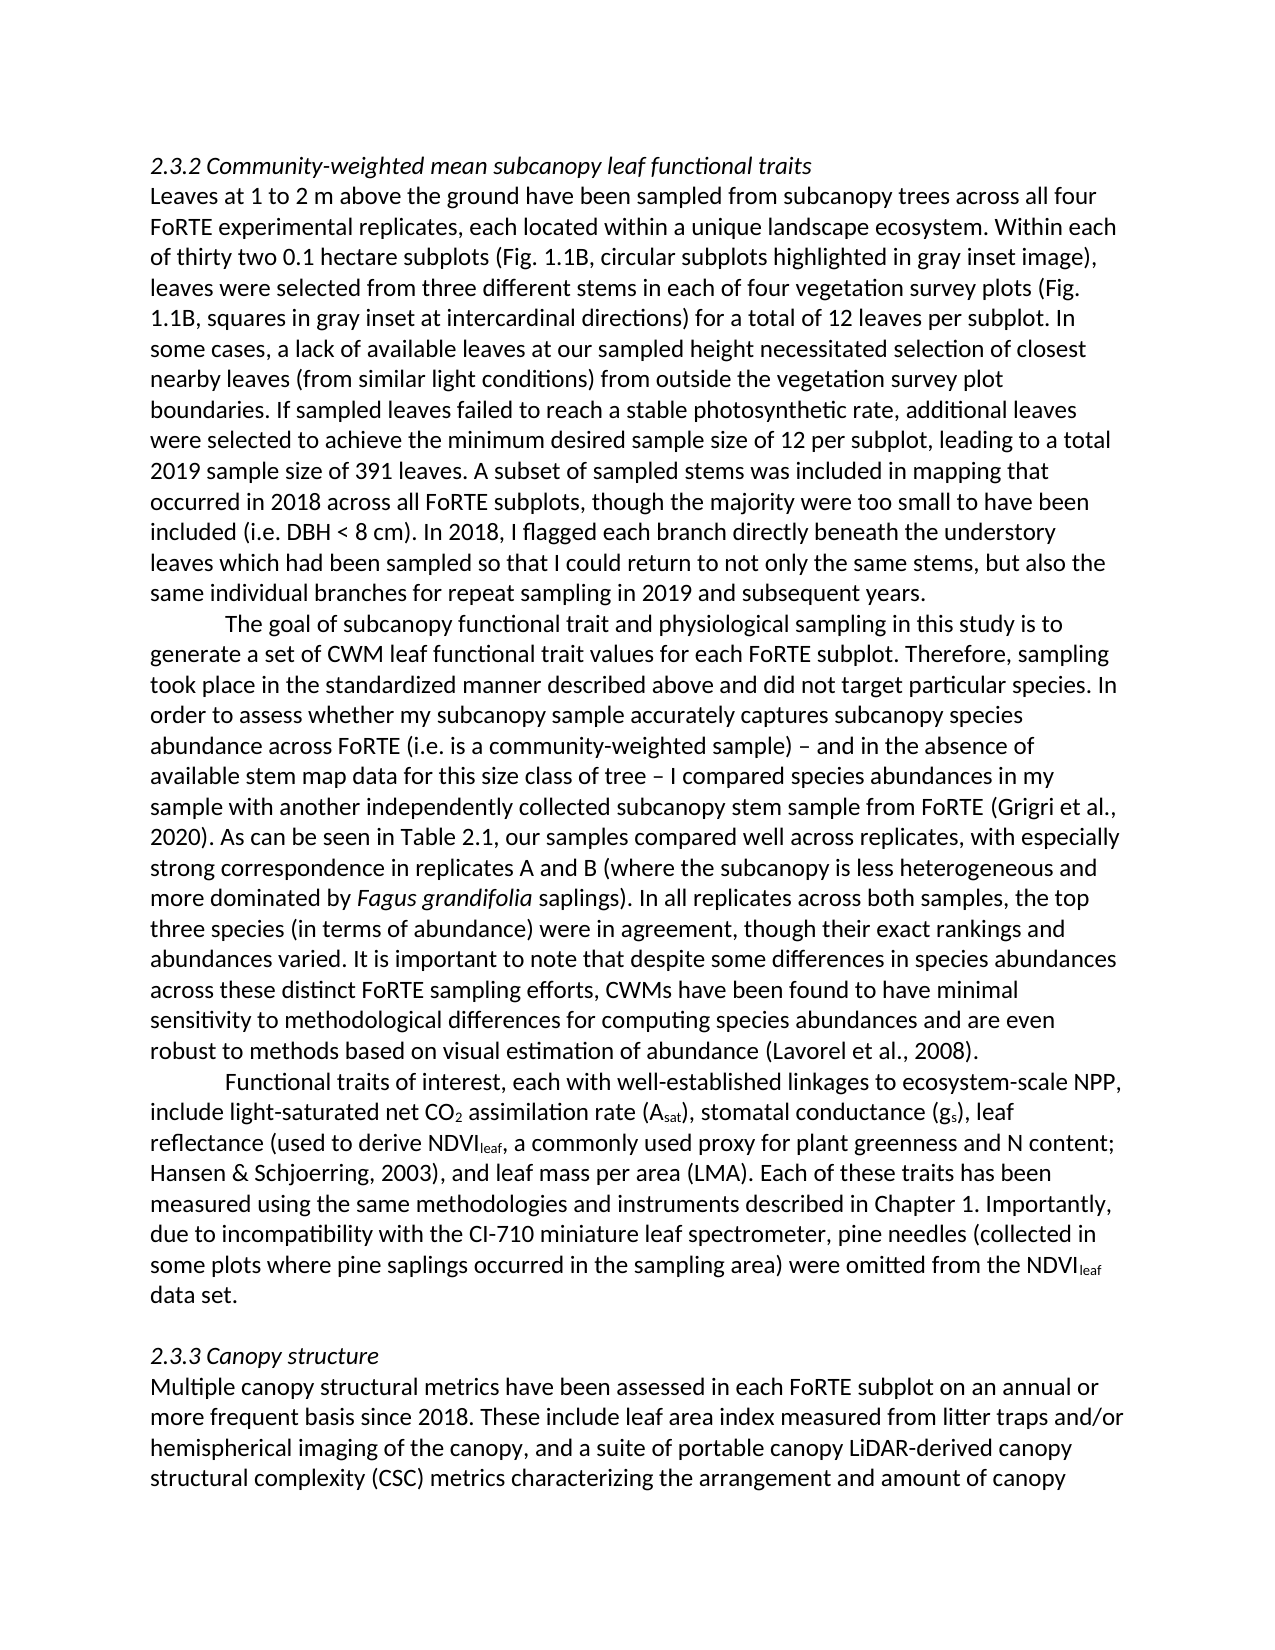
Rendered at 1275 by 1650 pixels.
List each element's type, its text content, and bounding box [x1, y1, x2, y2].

text 2.3.3 Canopy structure [150, 1340, 1125, 1371]
text Leaves at 1 to 2 m above the ground have been sampled from subcanopy trees across all four FoRTE experimental replicates, each located within a unique landscape ecosystem. Within each of thirty two 0.1 hectare subplots (Fig. 1.1B, circular subplots highlighted in gray inset image), leaves were selected from three different stems in each of four vegetation survey plots (Fig. 1.1B, squares in gray inset at intercardinal directions) for a total of 12 leaves per subplot. In some cases, a lack of available leaves at our sampled height necessitated selection of closest nearby leaves (from similar light conditions) from outside the vegetation survey plot boundaries. If sampled leaves failed to reach a stable photosynthetic rate, additional leaves were selected to achieve the minimum desired sample size of 12 per subplot, leading to a total 2019 sample size of 391 leaves. A subset of sampled stems was included in mapping that occurred in 2018 across all FoRTE subplots, though the majority were too small to have been included (i.e. DBH < 8 cm). In 2018, I flagged each branch directly beneath the understory leaves which had been sampled so that I could return to not only the same stems, but also the same individual branches for repeat sampling in 2019 and subsequent years. [150, 181, 1125, 608]
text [150, 1371, 1125, 1493]
text 2.3.2 Community-weighted mean subcanopy leaf functional traits [150, 150, 1125, 181]
text Functional traits of interest, each with well-established linkages to ecosystem-scale NPP, include light-saturated net CO2 assimilation rate (Asat), stomatal conductance (gs), leaf reflectance (used to derive NDVIleaf, a commonly used proxy for plant greenness and N content; , and leaf mass per area (LMA). Each of these traits has been measured using the same methodologies and instruments described in Chapter 1. Importantly, due to incompatibility with the CI-710 miniature leaf spectrometer, pine needles (collected in some plots where pine saplings occurred in the sampling area) were omitted from the NDVIleaf data set. [150, 1066, 1125, 1310]
text The goal of subcanopy functional trait and physiological sampling in this study is to generate a set of CWM leaf functional trait values for each FoRTE subplot. Therefore, sampling took place in the standardized manner described above and did not target particular species. In order to assess whether my subcanopy sample accurately captures subcanopy species abundance across FoRTE (i.e. is a community-weighted sample) – and in the absence of available stem map data for this size class of tree – I compared species abundances in my sample with another independently collected subcanopy stem sample from FoRTE . As can be seen in Table 2.1, our samples compared well across replicates, with especially strong correspondence in replicates A and B (where the subcanopy is less heterogeneous and more dominated by Fagus grandifolia saplings). In all replicates across both samples, the top three species (in terms of abundance) were in agreement, though their exact rankings and abundances varied. It is important to note that despite some differences in species abundances across these distinct FoRTE sampling efforts, CWMs have been found to have minimal sensitivity to methodological differences for computing species abundances and are even robust to methods based on visual estimation of abundance . [150, 608, 1125, 1066]
